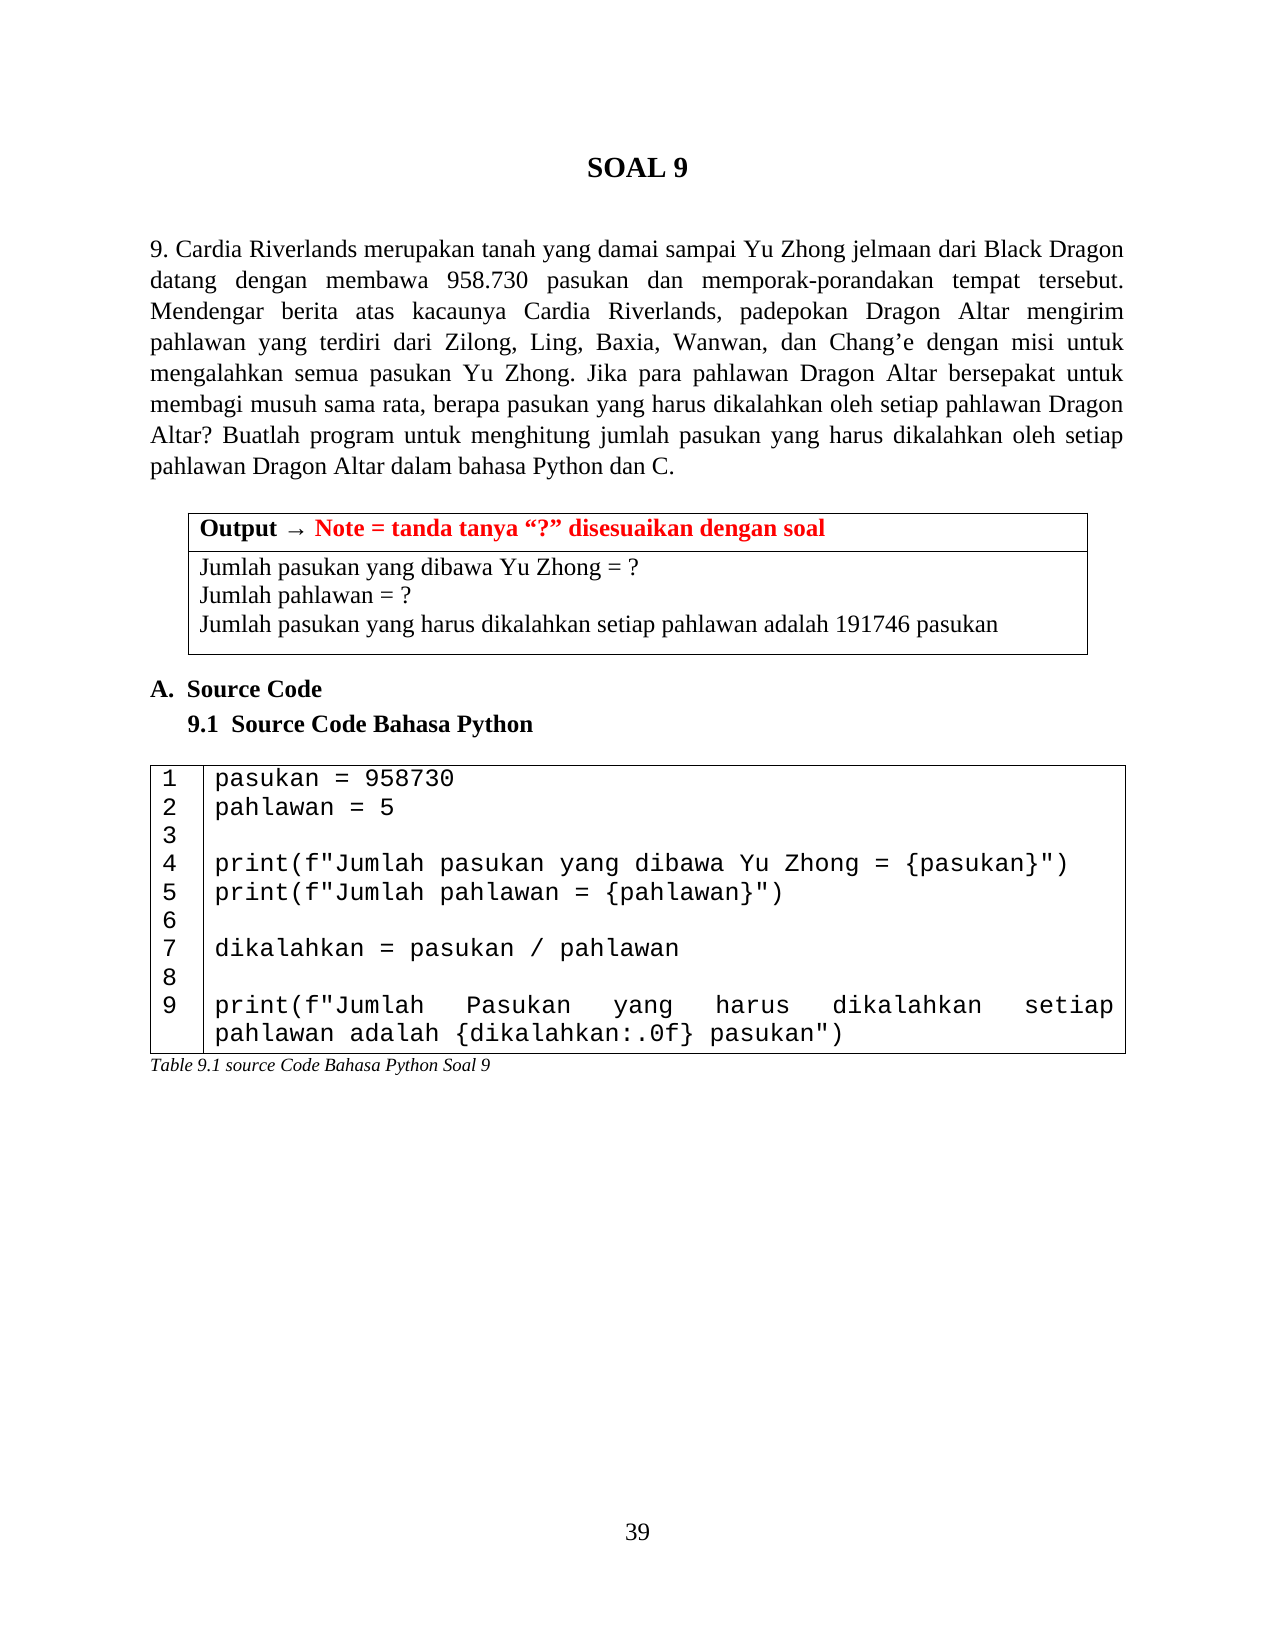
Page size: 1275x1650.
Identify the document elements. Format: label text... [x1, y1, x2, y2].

subtitle 9.1 Source Code Bahasa Python [150, 709, 1125, 738]
subtitle SOAL 9 [150, 150, 1125, 183]
table_cell Jumlah pasukan yang dibawa Yu Zhong = ? Jumlah pahlawan = ? Jumlah pasukan yang harus dikalahkan setiap pahlawan adalah 191746 pasukan [189, 552, 1087, 654]
table_header pasukan = 958730 pahlawan = 5 print(f"Jumlah pasukan yang dibawa Yu Zhong = {pasukan}") print(f"Jumlah pahlawan = {pahlawan}") dikalahkan = pasukan / pahlawan print(f"Jumlah Pasukan yang harus dikalahkan setiap pahlawan adalah {dikalahkan:.0f} pasukan") [204, 766, 1125, 1053]
text 9. Cardia Riverlands merupakan tanah yang damai sampai Yu Zhong jelmaan dari Black Dragon datang dengan membawa 958.730 pasukan dan memporak-porandakan tempat tersebut. Mendengar berita atas kacaunya Cardia Riverlands, padepokan Dragon Altar mengirim pahlawan yang terdiri dari Zilong, Ling, Baxia, Wanwan, dan Chang’e dengan misi untuk mengalahkan semua pasukan Yu Zhong. Jika para pahlawan Dragon Altar bersepakat untuk membagi musuh sama rata, berapa pasukan yang harus dikalahkan oleh setiap pahlawan Dragon Altar? Buatlah program untuk menghitung jumlah pasukan yang harus dikalahkan oleh setiap pahlawan Dragon Altar dalam bahasa Python dan C. [150, 234, 1125, 480]
table_header 1 2 3 4 5 6 7 8 9 [151, 766, 203, 1053]
table_header Output → Note = tanda tanya “?” disesuaikan dengan soal [189, 514, 1087, 551]
text Table 9.1 source Code Bahasa Python Soal 9 [150, 1054, 1125, 1075]
subtitle A. Source Code [150, 578, 1125, 702]
